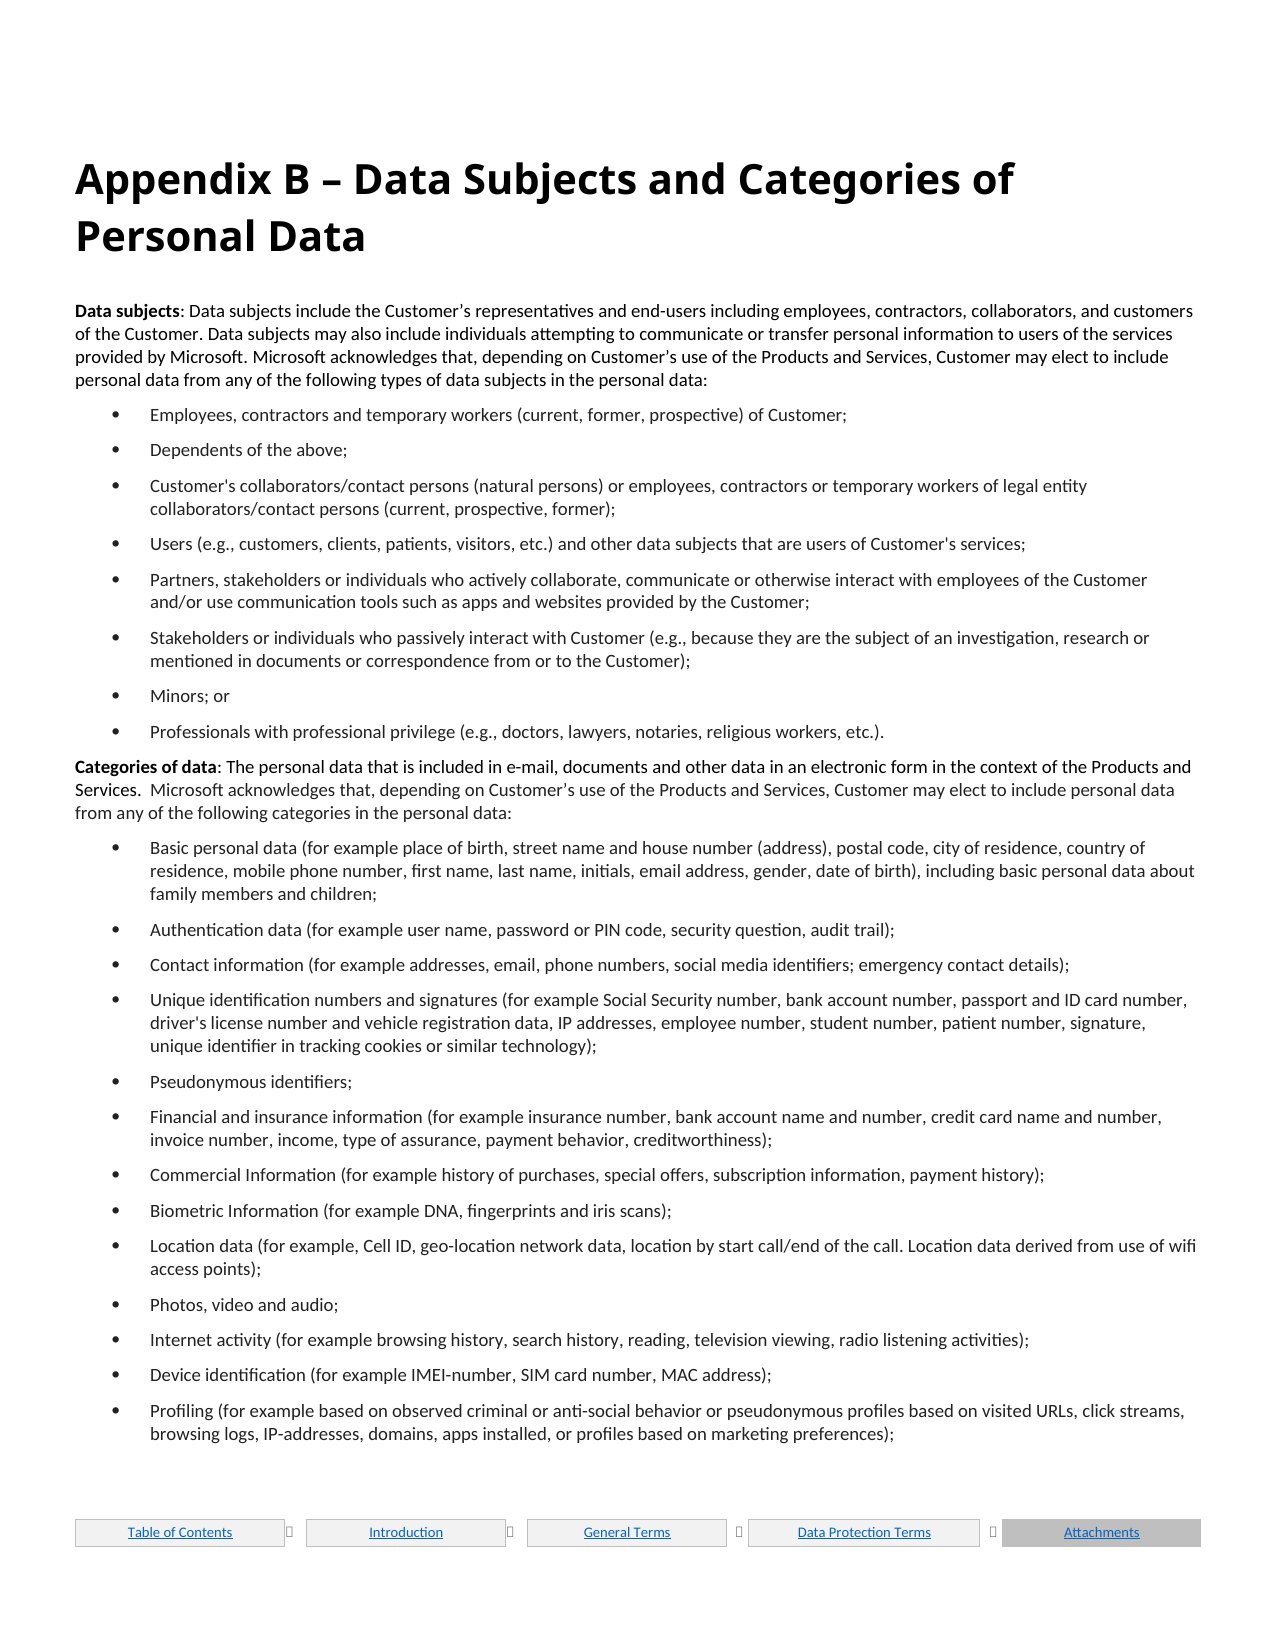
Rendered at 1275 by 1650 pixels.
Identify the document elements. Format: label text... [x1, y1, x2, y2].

list Internet activity (for example browsing history, search history, reading, television viewing, radio listening activities); [112, 1328, 1200, 1351]
list Commercial Information (for example history of purchases, special offers, subscription information, payment history); [112, 1163, 1200, 1186]
list Photos, video and audio; [112, 1293, 1200, 1316]
list Location data (for example, Cell ID, geo-location network data, location by start call/end of the call. Location data derived from use of wifi access points); [112, 1234, 1200, 1280]
list Users (e.g., customers, clients, patients, visitors, etc.) and other data subjects that are users of Customer's services; [112, 532, 1200, 555]
list Employees, contractors and temporary workers (current, former, prospective) of Customer; [112, 403, 1200, 426]
list Minors; or [112, 684, 1200, 707]
list Partners, stakeholders or individuals who actively collaborate, communicate or otherwise interact with employees of the Customer and/or use communication tools such as apps and websites provided by the Customer; [112, 568, 1200, 613]
list Profiling (for example based on observed criminal or anti-social behavior or pseudonymous profiles based on visited URLs, click streams, browsing logs, IP-addresses, domains, apps installed, or profiles based on marketing preferences); [112, 1399, 1200, 1445]
list Pseudonymous identifiers; [112, 1070, 1200, 1093]
list Categories of data: The personal data that is included in e-mail, documents and other data in an electronic form in the context of the Products and Services. Microsoft acknowledges that, depending on Customer’s use of the Products and Services, Customer may elect to include personal data from any of the following categories in the personal data: [75, 755, 1200, 824]
subtitle Appendix B – Data Subjects and Categories of Personal Data [75, 150, 1200, 263]
list Biometric Information (for example DNA, fingerprints and iris scans); [112, 1199, 1200, 1222]
list Unique identification numbers and signatures (for example Social Security number, bank account number, passport and ID card number, driver's license number and vehicle registration data, IP addresses, employee number, student number, patient number, signature, unique identifier in tracking cookies or similar technology); [112, 988, 1200, 1057]
list Stakeholders or individuals who passively interact with Customer (e.g., because they are the subject of an investigation, research or mentioned in documents or correspondence from or to the Customer); [112, 626, 1200, 672]
list Device identification (for example IMEI-number, SIM card number, MAC address); [112, 1363, 1200, 1386]
list Data subjects: Data subjects include the Customer’s representatives and end-users including employees, contractors, collaborators, and customers of the Customer. Data subjects may also include individuals attempting to communicate or transfer personal information to users of the services provided by Microsoft. Microsoft acknowledges that, depending on Customer’s use of the Products and Services, Customer may elect to include personal data from any of the following types of data subjects in the personal data: [75, 299, 1200, 391]
list Dependents of the above; [112, 438, 1200, 461]
list Professionals with professional privilege (e.g., doctors, lawyers, notaries, religious workers, etc.). [112, 720, 1200, 743]
list Basic personal data (for example place of birth, street name and house number (address), postal code, city of residence, country of residence, mobile phone number, first name, last name, initials, email address, gender, date of birth), including basic personal data about family members and children; [112, 836, 1200, 905]
list Financial and insurance information (for example insurance number, bank account name and number, credit card name and number, invoice number, income, type of assurance, payment behavior, creditworthiness); [112, 1105, 1200, 1151]
list Authentication data (for example user name, password or PIN code, security question, audit trail); [112, 918, 1200, 941]
list Contact information (for example addresses, email, phone numbers, social media identifiers; emergency contact details); [112, 953, 1200, 976]
list Customer's collaborators/contact persons (natural persons) or employees, contractors or temporary workers of legal entity collaborators/contact persons (current, prospective, former); [112, 474, 1200, 520]
